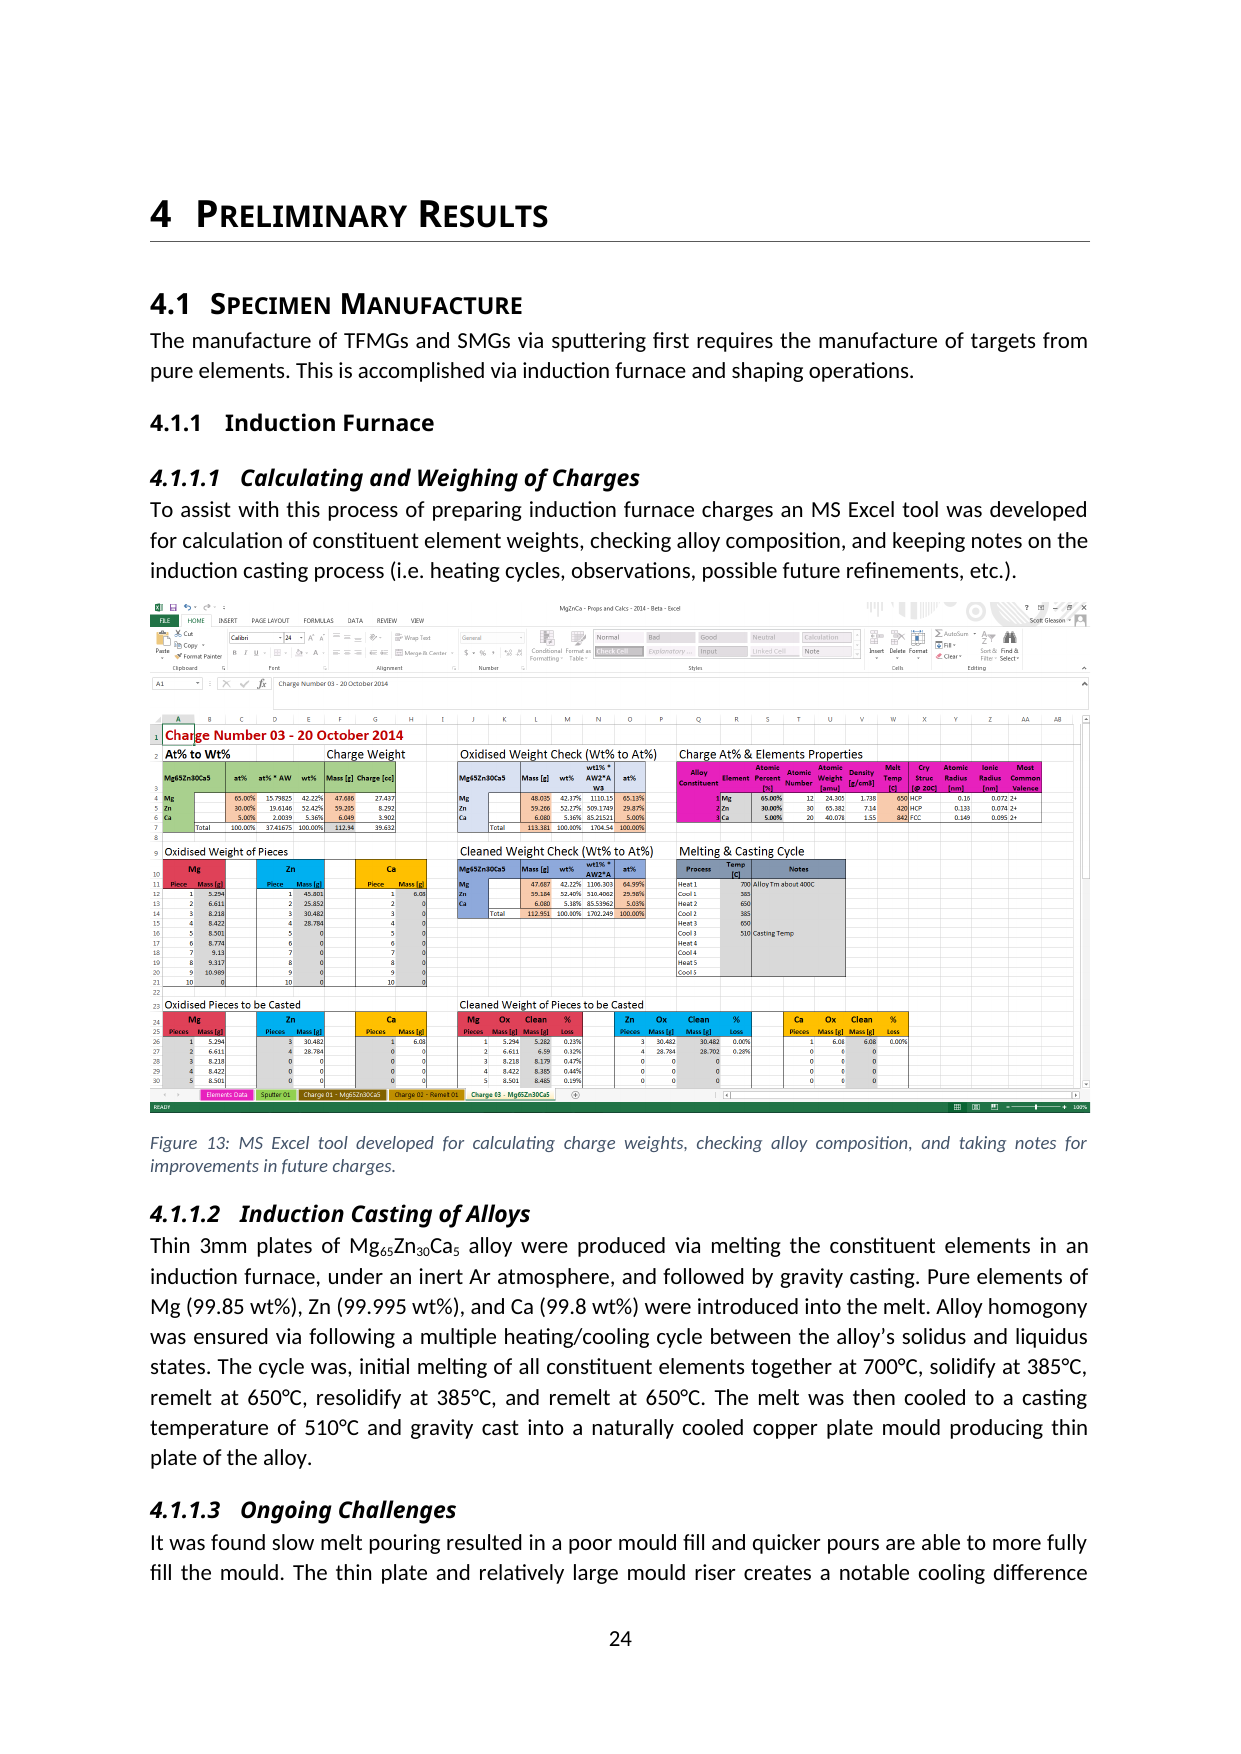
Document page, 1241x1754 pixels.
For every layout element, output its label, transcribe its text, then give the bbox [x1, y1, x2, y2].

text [150, 1528, 1090, 1586]
subtitle Induction Casting of Alloys [150, 1198, 1090, 1229]
text To assist with this process of preparing induction furnace charges an MS Excel tool was developed for calculation of constituent element weights, checking alloy composition, and keeping notes on the induction casting process (i.e. heating cycles, observations, possible future refinements, etc.). [150, 496, 1090, 584]
text The manufacture of TFMGs and SMGs via sputtering first requires the manufacture of targets from pure elements. This is accomplished via induction furnace and shaping operations. [150, 326, 1090, 384]
subtitle Calculating and Weighing of Charges [150, 462, 1090, 493]
text Figure 13: MS Excel tool developed for calculating charge weights, checking alloy composition, and taking notes for improvements in future charges. [150, 1131, 1090, 1177]
subtitle Preliminary Results [150, 187, 1090, 241]
subtitle Specimen Manufacture [150, 283, 1090, 323]
subtitle Induction Furnace [150, 407, 1090, 438]
picture [150, 602, 1091, 1113]
text Thin 3mm plates of Mg65Zn30Ca5 alloy were produced via melting the constituent elements in an induction furnace, under an inert Ar atmosphere, and followed by gravity casting. Pure elements of Mg (99.85 wt%), Zn (99.995 wt%), and Ca (99.8 wt%) were introduced into the melt. Alloy homogony was ensured via following a multiple heating/cooling cycle between the alloy’s solidus and liquidus states. The cycle was, initial melting of all constituent elements together at 700°C, solidify at 385°C, remelt at 650°C, resolidify at 385°C, and remelt at 650°C. The melt was then cooled to a casting temperature of 510°C and gravity cast into a naturally cooled copper plate mould producing thin plate of the alloy. [150, 1232, 1090, 1471]
subtitle Ongoing Challenges [150, 1494, 1090, 1525]
